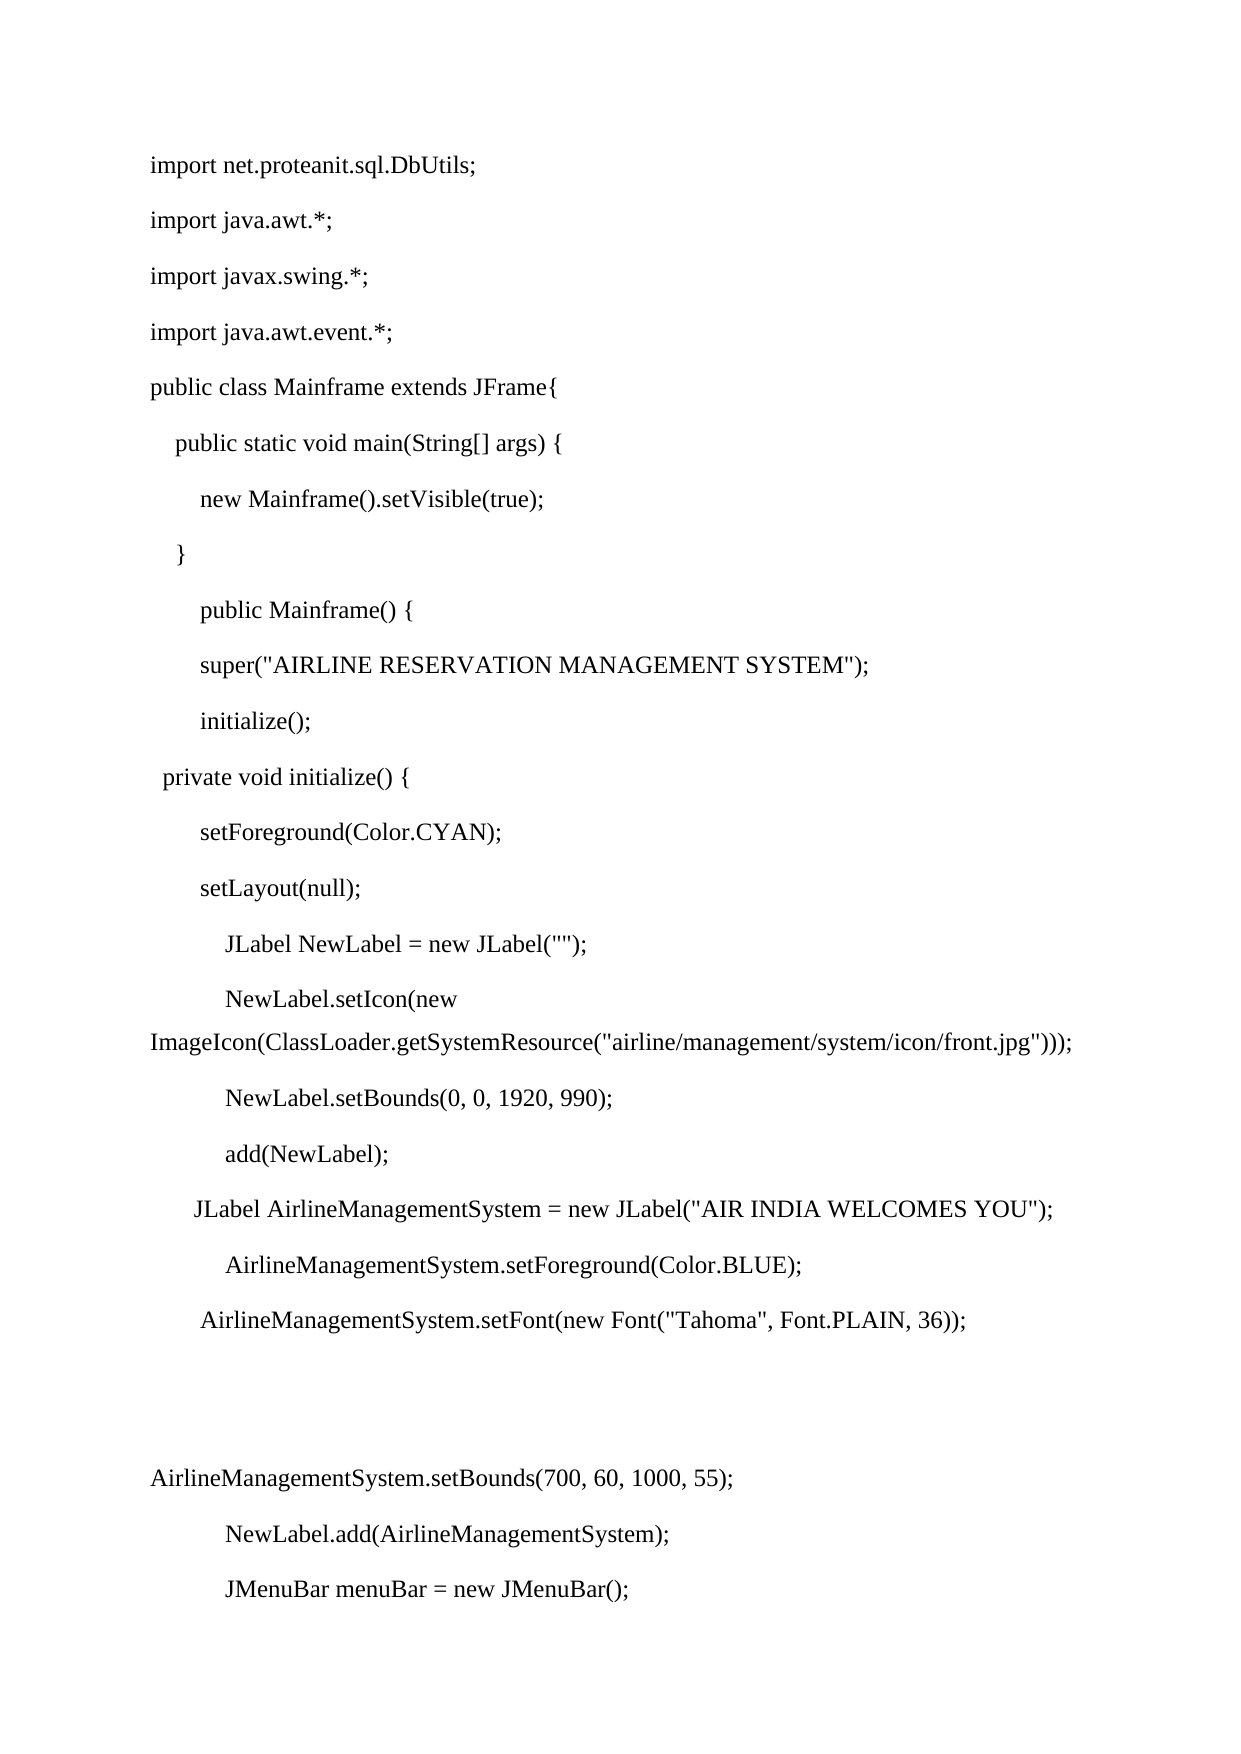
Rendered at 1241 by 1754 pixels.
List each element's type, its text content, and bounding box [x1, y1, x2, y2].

text public static void main(String[] args) { [150, 428, 1090, 457]
text add(NewLabel); [150, 1139, 1090, 1167]
text private void initialize() { [150, 762, 1090, 791]
text initialize(); [150, 706, 1090, 735]
text JMenuBar menuBar = new JMenuBar(); [150, 1574, 1090, 1603]
text NewLabel.add(AirlineManagementSystem); [150, 1519, 1090, 1548]
text import javax.swing.*; [150, 261, 1090, 290]
text } [150, 539, 1090, 568]
text NewLabel.setIcon(new ImageIcon(ClassLoader.getSystemResource("airline/management/system/icon/front.jpg"))); [150, 984, 1090, 1056]
text import java.awt.*; [150, 206, 1090, 234]
text AirlineManagementSystem.setForeground(Color.BLUE); [150, 1250, 1090, 1279]
text AirlineManagementSystem.setBounds(700, 60, 1000, 55); [150, 1463, 1090, 1492]
text NewLabel.setBounds(0, 0, 1920, 990); [150, 1083, 1090, 1112]
text super("AIRLINE RESERVATION MANAGEMENT SYSTEM"); [150, 651, 1090, 679]
text public Mainframe() { [150, 595, 1090, 624]
text AirlineManagementSystem.setFont(new Font("Tahoma", Font.PLAIN, 36)); [150, 1306, 1090, 1334]
text new Mainframe().setVisible(true); [150, 484, 1090, 512]
text JLabel AirlineManagementSystem = new JLabel("AIR INDIA WELCOMES YOU"); [150, 1194, 1090, 1223]
text JLabel NewLabel = new JLabel(""); [150, 929, 1090, 957]
text setForeground(Color.CYAN); [150, 817, 1090, 846]
text import java.awt.event.*; [150, 317, 1090, 346]
text public class Mainframe extends JFrame{ [150, 372, 1090, 401]
text setLayout(null); [150, 873, 1090, 902]
text import net.proteanit.sql.DbUtils; [150, 150, 1090, 179]
